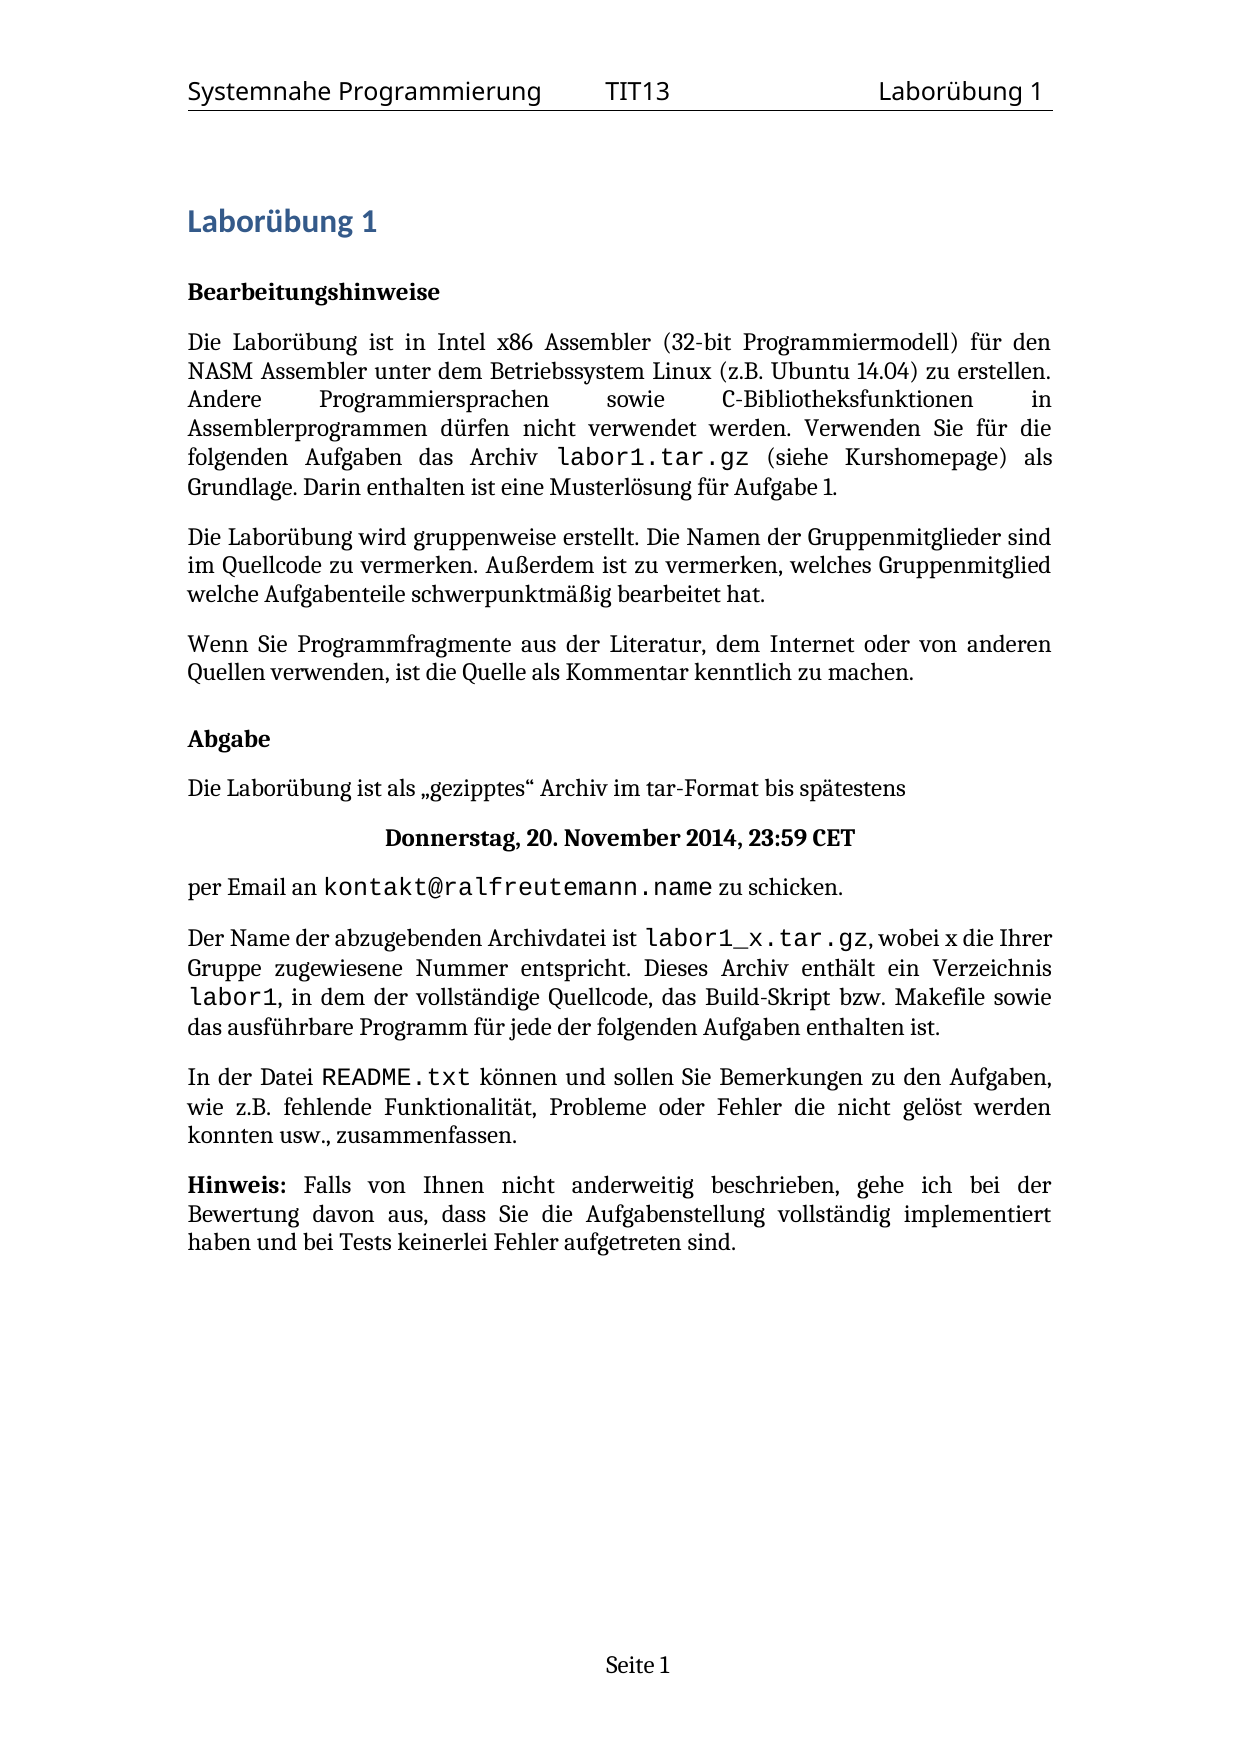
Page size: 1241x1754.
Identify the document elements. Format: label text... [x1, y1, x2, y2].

text Bearbeitungshinweise [187, 278, 1053, 307]
text Der Name der abzugebenden Archivdatei ist labor1_x.tar.gz, wobei x die Ihrer Gruppe zugewiesene Nummer entspricht. Dieses Archiv enthält ein Verzeichnis labor1, in dem der vollständige Quellcode, das Build-Skript bzw. Makefile sowie das ausführbare Programm für jede der folgenden Aufgaben enthalten ist. [187, 924, 1053, 1042]
text per Email an kontakt@ralfreutemann.name zu schicken. [187, 873, 1053, 903]
text Donnerstag, 20. November 2014, 23:59 CET [187, 824, 1053, 852]
text Wenn Sie Programmfragmente aus der Literatur, dem Internet oder von anderen Quellen verwenden, ist die Quelle als Kommentar kenntlich zu machen. [187, 629, 1053, 687]
text Die Laborübung wird gruppenweise erstellt. Die Namen der Gruppenmitglieder sind im Quellcode zu vermerken. Außerdem ist zu vermerken, welches Gruppenmitglied welche Aufgabenteile schwerpunktmäßig bearbeitet hat. [187, 522, 1053, 609]
text Hinweis: Falls von Ihnen nicht anderweitig beschrieben, gehe ich bei der Bewertung davon aus, dass Sie die Aufgabenstellung vollständig implementiert haben und bei Tests keinerlei Fehler aufgetreten sind. [187, 1171, 1053, 1257]
subtitle Laborübung 1 [187, 200, 1053, 241]
text Abgabe [187, 724, 1053, 753]
text Die Laborübung ist in Intel x86 Assembler (32-bit Programmiermodell) für den NASM Assembler unter dem Betriebssystem Linux (z.B. Ubuntu 14.04) zu erstellen. Andere Programmiersprachen sowie C-Bibliotheksfunktionen in Assemblerprogrammen dürfen nicht verwendet werden. Verwenden Sie für die folgenden Aufgaben das Archiv labor1.tar.gz (siehe Kurshomepage) als Grundlage. Darin enthalten ist eine Musterlösung für Aufgabe 1. [187, 328, 1053, 502]
text Die Laborübung ist als „gezipptes“ Archiv im tar-Format bis spätestens [187, 774, 1053, 803]
text In der Datei README.txt können und sollen Sie Bemerkungen zu den Aufgaben, wie z.B. fehlende Funktionalität, Probleme oder Fehler die nicht gelöst werden konnten usw., zusammenfassen. [187, 1062, 1053, 1150]
